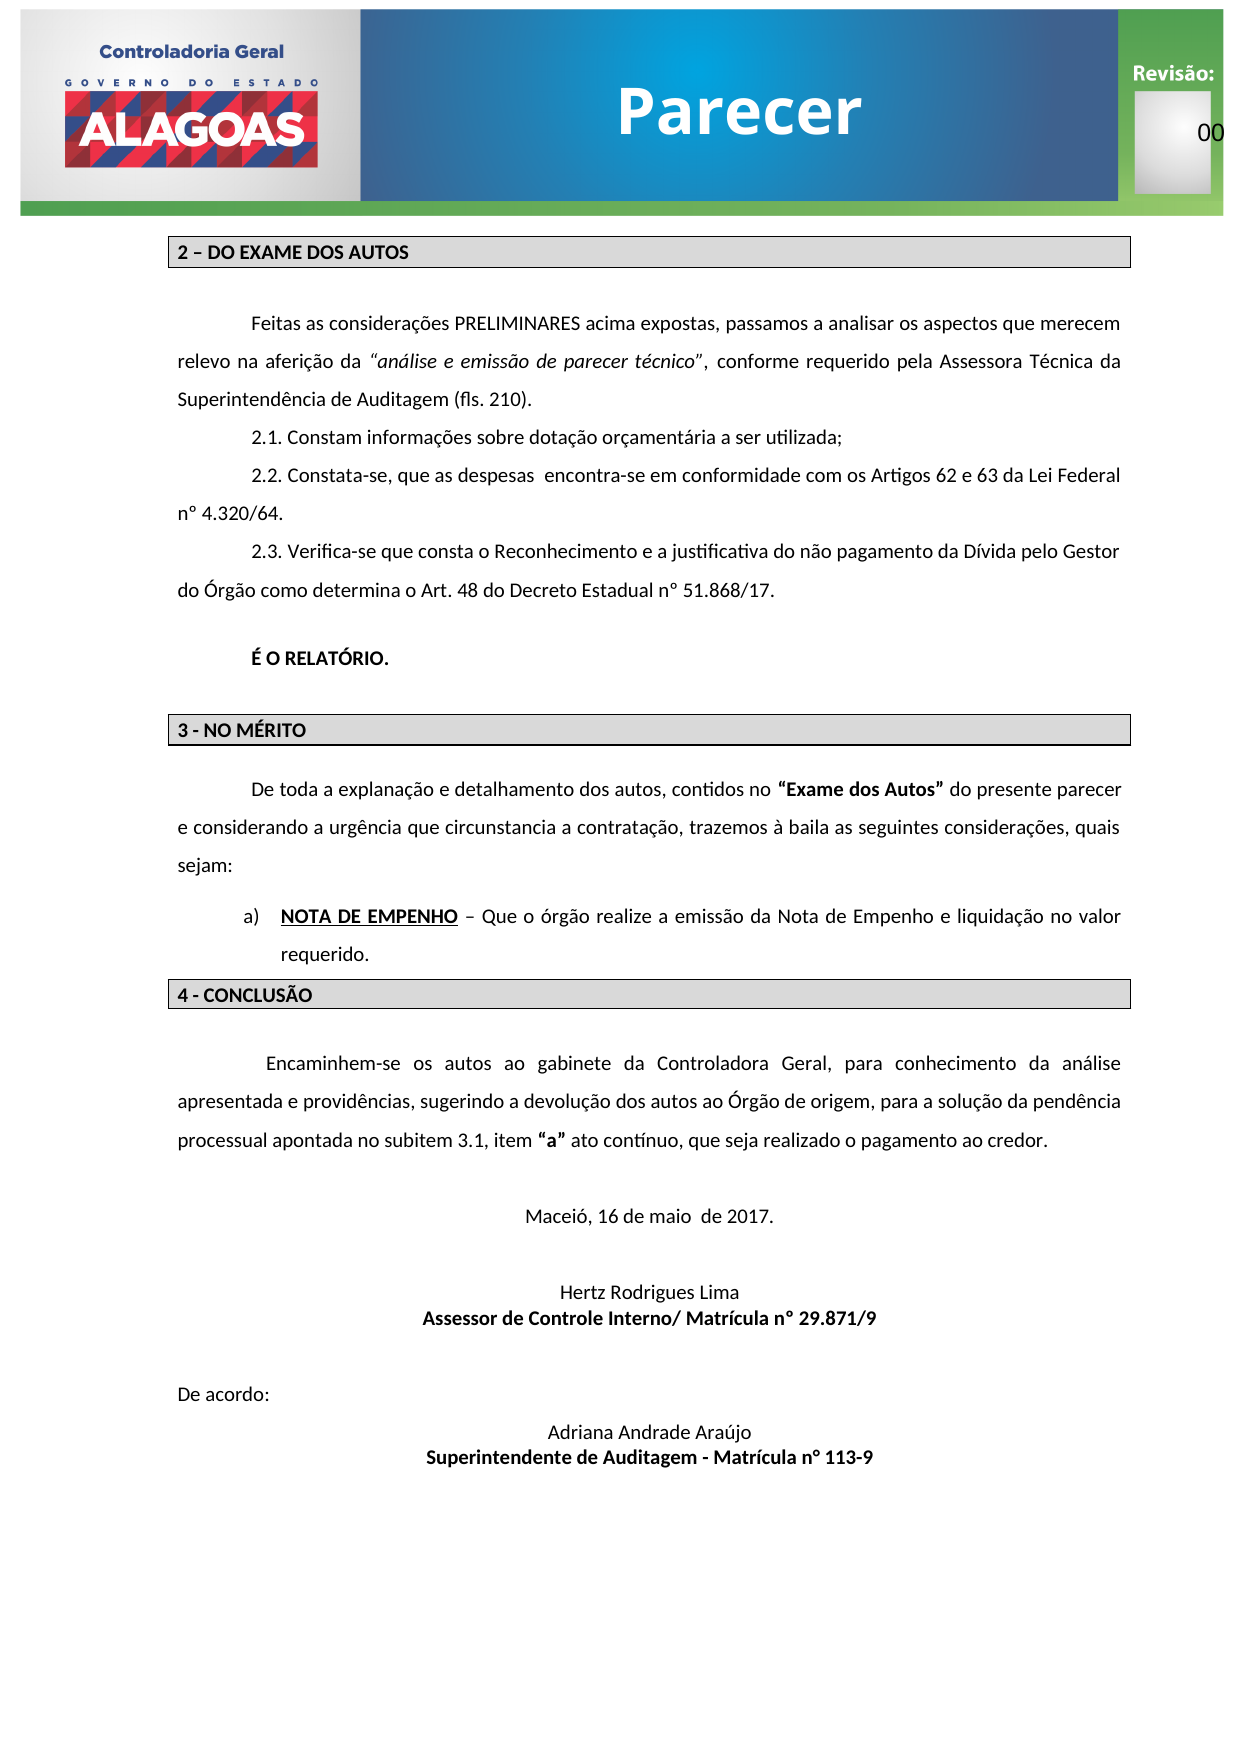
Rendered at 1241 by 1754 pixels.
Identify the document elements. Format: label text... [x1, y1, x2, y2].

text Superintendente de Auditagem - Matrícula n° 113-9 [177, 1444, 1122, 1470]
text De acordo: [177, 1381, 1122, 1406]
text Maceió, 16 de maio de 2017. [177, 1203, 1122, 1228]
text 3 - NO MÉRITO [169, 715, 1130, 744]
text 4 - CONCLUSÃO [169, 980, 1130, 1008]
text 2.2. Constata-se, que as despesas encontra-se em conformidade com os Artigos 62 e 63 da Lei Federal nº 4.320/64. [177, 462, 1122, 526]
text Hertz Rodrigues Lima [177, 1279, 1122, 1305]
text Encaminhem-se os autos ao gabinete da Controladora Geral, para conhecimento da análise apresentada e providências, sugerindo a devolução dos autos ao Órgão de origem, para a solução da pendência processual apontada no subitem 3.1, item “a” ato contínuo, que seja realizado o pagamento ao credor. [177, 1051, 1122, 1152]
text 2 – DO EXAME DOS AUTOS [169, 237, 1130, 267]
text 2.3. Verifica-se que consta o Reconhecimento e a justificativa do não pagamento da Dívida pelo Gestor do Órgão como determina o Art. 48 do Decreto Estadual nº 51.868/17. [177, 539, 1122, 602]
text Feitas as considerações PRELIMINARES acima expostas, passamos a analisar os aspectos que merecem relevo na aferição da “análise e emissão de parecer técnico”, conforme requerido pela Assessora Técnica da Superintendência de Auditagem (fls. 210). [177, 310, 1122, 412]
list NOTA DE EMPENHO – Que o órgão realize a emissão da Nota de Empenho e liquidação no valor requerido. [243, 903, 1122, 966]
text Adriana Andrade Araújo [177, 1419, 1122, 1444]
text Assessor de Controle Interno/ Matrícula nº 29.871/9 [177, 1305, 1122, 1330]
picture [20, 9, 1224, 216]
text É O RELATÓRIO. [177, 645, 1122, 671]
picture [1214, 125, 1222, 139]
text 2.1. Constam informações sobre dotação orçamentária a ser utilizada; [177, 424, 1122, 450]
text De toda a explanação e detalhamento dos autos, contidos no “Exame dos Autos” do presente parecer e considerando a urgência que circunstancia a contratação, trazemos à baila as seguintes considerações, quais sejam: [177, 776, 1122, 878]
